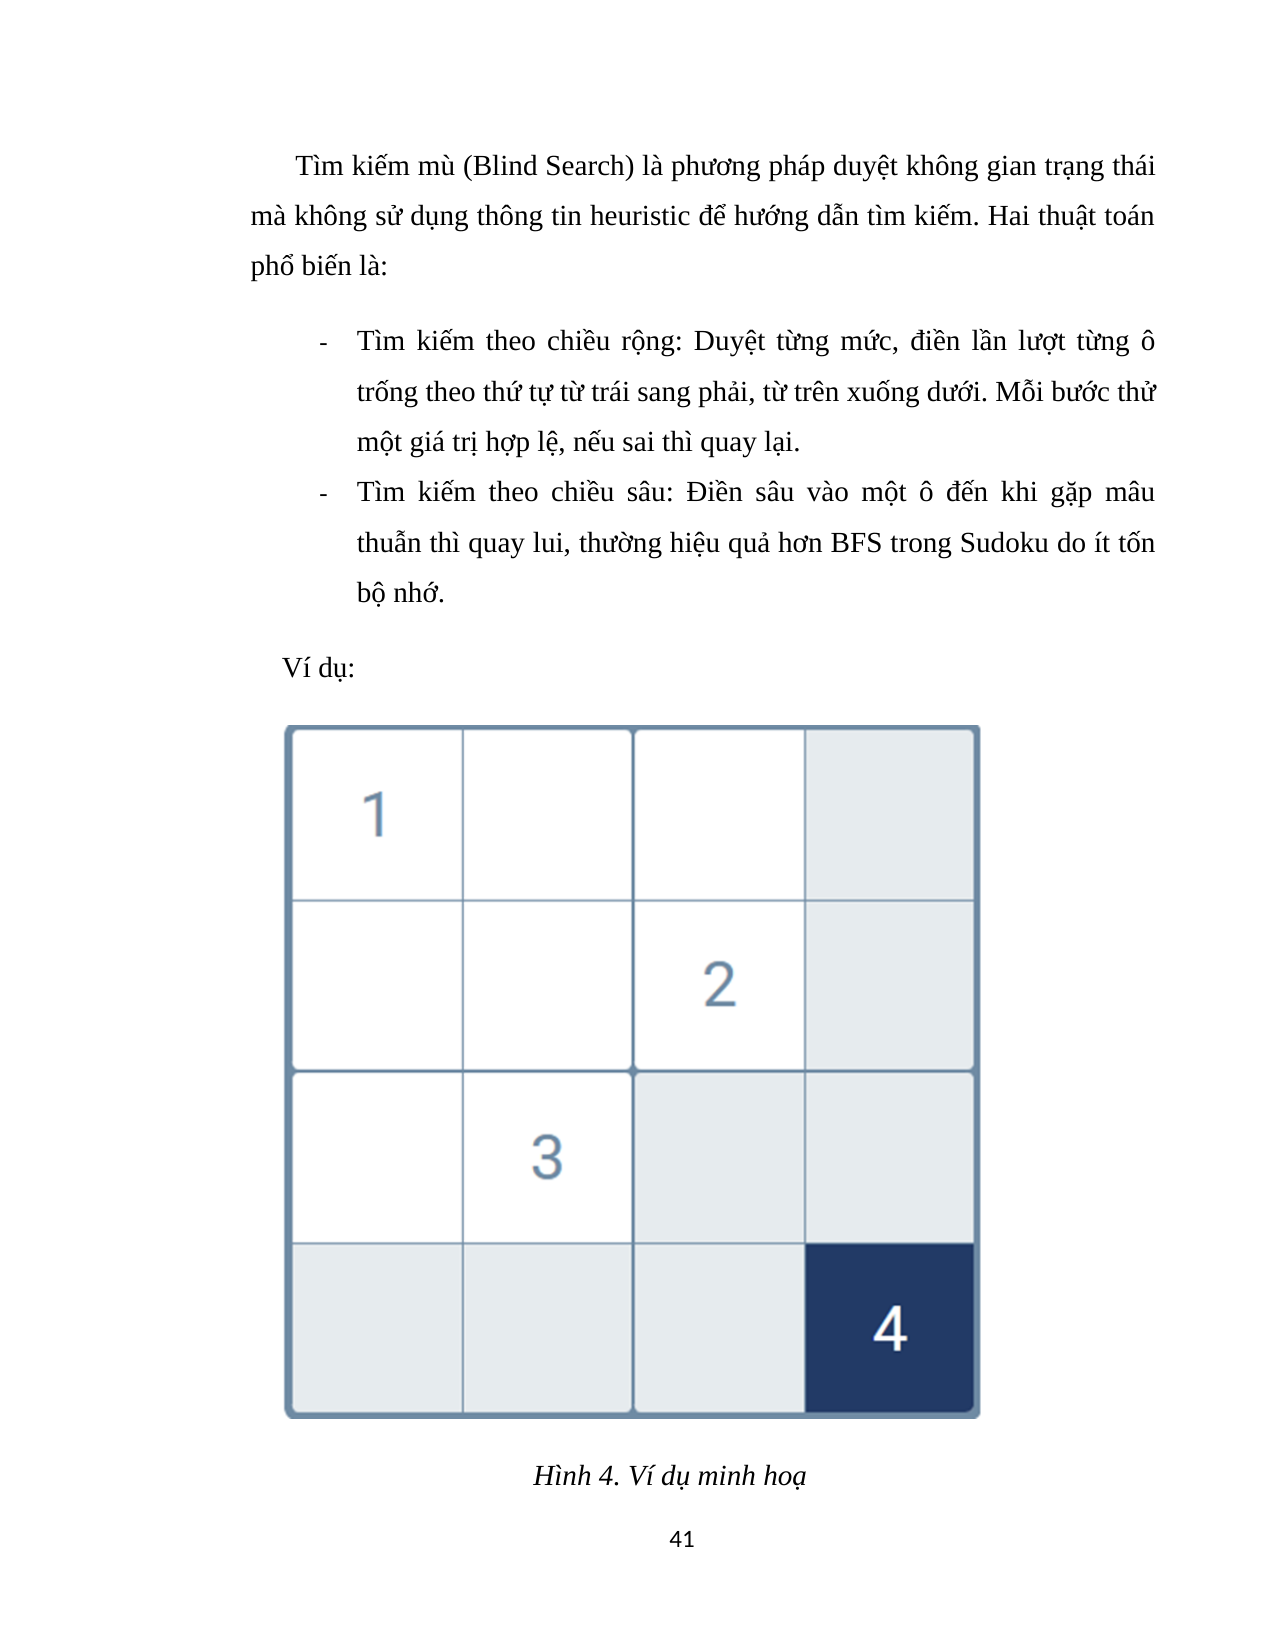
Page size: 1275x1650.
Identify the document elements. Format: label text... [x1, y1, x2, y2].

text Hình 4. Ví dụ minh hoạ [207, 1458, 1136, 1492]
list Tìm kiếm theo chiều sâu: Điền sâu vào một ô đến khi gặp mâu thuẫn thì quay lui, thường hiệu quả hơn BFS trong Sudoku do ít tốn bộ nhớ. [319, 474, 1157, 609]
text Ví dụ: [282, 650, 1157, 684]
list Tìm kiếm theo chiều rộng: Duyệt từng mức, điền lần lượt từng ô trống theo thứ tự từ trái sang phải, từ trên xuống dưới. Mỗi bước thử một giá trị hợp lệ, nếu sai thì quay lại. [319, 323, 1157, 458]
picture [281, 725, 982, 1419]
text Tìm kiếm mù (Blind Search) là phương pháp duyệt không gian trạng thái mà không sử dụng thông tin heuristic để hướng dẫn tìm kiếm. Hai thuật toán phổ biến là: [250, 148, 1157, 282]
